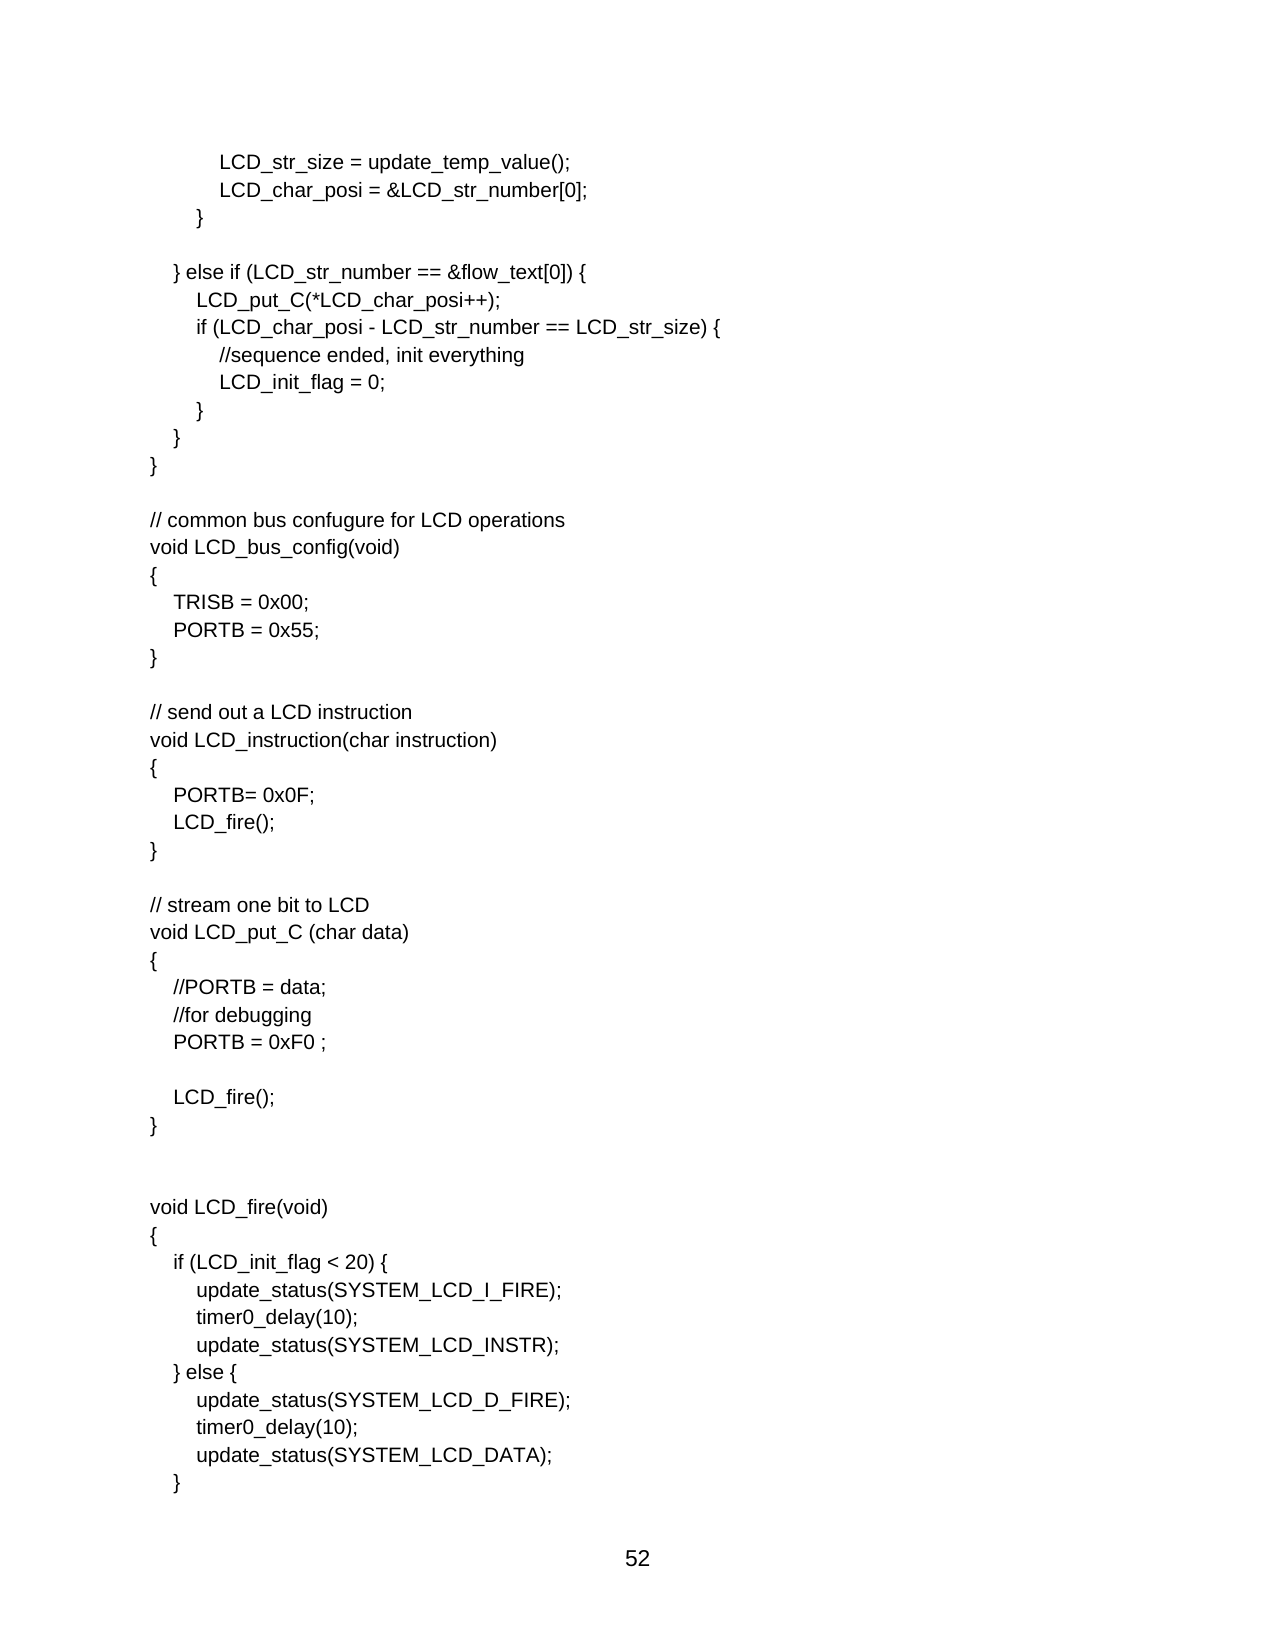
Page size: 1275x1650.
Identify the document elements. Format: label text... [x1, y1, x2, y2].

text void LCD_put_C (char data) [150, 920, 1125, 944]
text // common bus confugure for LCD operations [150, 507, 1125, 531]
text PORTB = 0xF0 ; [150, 1030, 1125, 1054]
text } [150, 1470, 1125, 1494]
text update_status(SYSTEM_LCD_INSTR); [150, 1332, 1125, 1356]
text } else { [150, 1360, 1125, 1384]
text } [150, 205, 1125, 229]
text void LCD_instruction(char instruction) [150, 727, 1125, 751]
text } [150, 1112, 1125, 1136]
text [150, 315, 1125, 339]
text { [150, 755, 1125, 779]
text TRISB = 0x00; [150, 590, 1125, 614]
text LCD_put_C(*LCD_char_posi++); [150, 287, 1125, 311]
text timer0_delay(10); [150, 1415, 1125, 1439]
text //PORTB = data; [150, 975, 1125, 999]
text void LCD_bus_config(void) [150, 535, 1125, 559]
text LCD_init_flag = 0; [150, 370, 1125, 394]
text { [150, 562, 1125, 586]
text } [150, 645, 1125, 669]
text PORTB= 0x0F; [150, 782, 1125, 806]
text LCD_char_posi = &LCD_str_number[0]; [150, 177, 1125, 201]
text update_status(SYSTEM_LCD_I_FIRE); [150, 1277, 1125, 1301]
text } [150, 425, 1125, 449]
text timer0_delay(10); [150, 1305, 1125, 1329]
text } [150, 452, 1125, 476]
text //sequence ended, init everything [150, 342, 1125, 366]
text if (LCD_init_flag < 20) { [150, 1250, 1125, 1274]
text void LCD_fire(void) [150, 1195, 1125, 1219]
text update_status(SYSTEM_LCD_DATA); [150, 1442, 1125, 1466]
text PORTB = 0x55; [150, 617, 1125, 641]
text // send out a LCD instruction [150, 700, 1125, 724]
text update_status(SYSTEM_LCD_D_FIRE); [150, 1387, 1125, 1411]
text } [150, 837, 1125, 861]
text LCD_str_size = update_temp_value(); [150, 150, 1125, 174]
text LCD_fire(); [150, 1085, 1125, 1109]
text //for debugging [150, 1002, 1125, 1026]
text LCD_fire(); [150, 810, 1125, 834]
text } else if (LCD_str_number == &flow_text[0]) { [150, 260, 1125, 284]
text } [150, 397, 1125, 421]
text { [150, 1222, 1125, 1246]
text // stream one bit to LCD [150, 892, 1125, 916]
text { [150, 947, 1125, 971]
